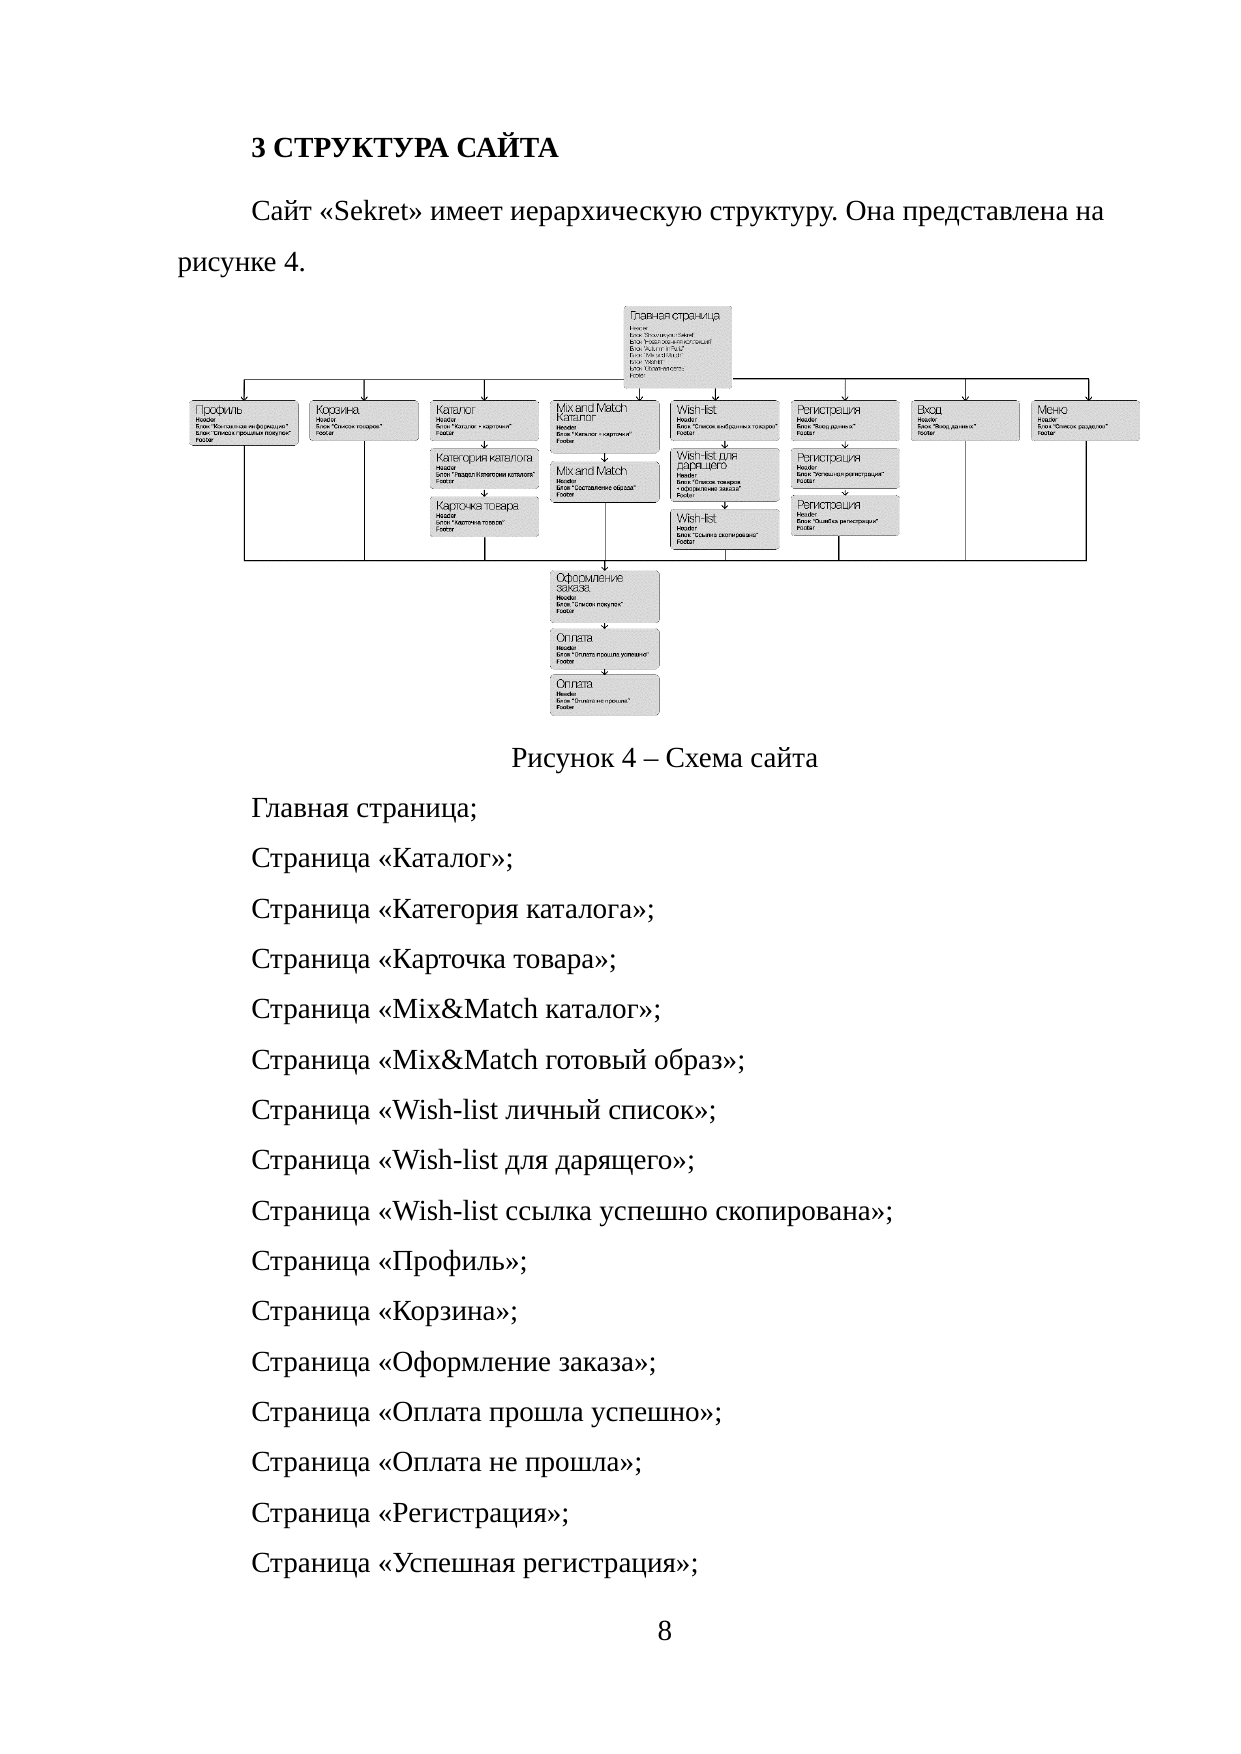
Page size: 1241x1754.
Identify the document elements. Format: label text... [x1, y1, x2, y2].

text Страница «Корзина»; [177, 1293, 1152, 1327]
text Страница «Каталог»; [177, 841, 1152, 874]
text Страница «Оформление заказа»; [177, 1344, 1152, 1377]
text Страница «Оплата прошла успешно»; [177, 1394, 1152, 1428]
text Страница «Успешная регистрация»; [177, 1545, 1152, 1578]
text Страница «Wish-list ссылка успешно скопирована»; [177, 1193, 1152, 1226]
text Сайт «Sekret» имеет иерархическую структуру. Она представлена на рисунке 4. [177, 193, 1152, 277]
text Страница «Wish-list для дарящего»; [177, 1142, 1152, 1176]
text Страница «Wish-list личный список»; [177, 1092, 1152, 1126]
picture [177, 294, 1152, 724]
text Страница «Mix&Match каталог»; [177, 992, 1152, 1025]
text Страница «Карточка товара»; [177, 941, 1152, 975]
text Страница «Оплата не прошла»; [177, 1444, 1152, 1478]
subtitle 3 СТРУКТУРА САЙТА [177, 131, 1152, 164]
text Рисунок 4 – Схема сайта [177, 740, 1152, 773]
text Страница «Регистрация»; [177, 1495, 1152, 1528]
text Главная страница; [177, 790, 1152, 824]
text Страница «Категория каталога»; [177, 891, 1152, 924]
text Страница «Mix&Match готовый образ»; [177, 1042, 1152, 1075]
text Страница «Профиль»; [177, 1243, 1152, 1277]
